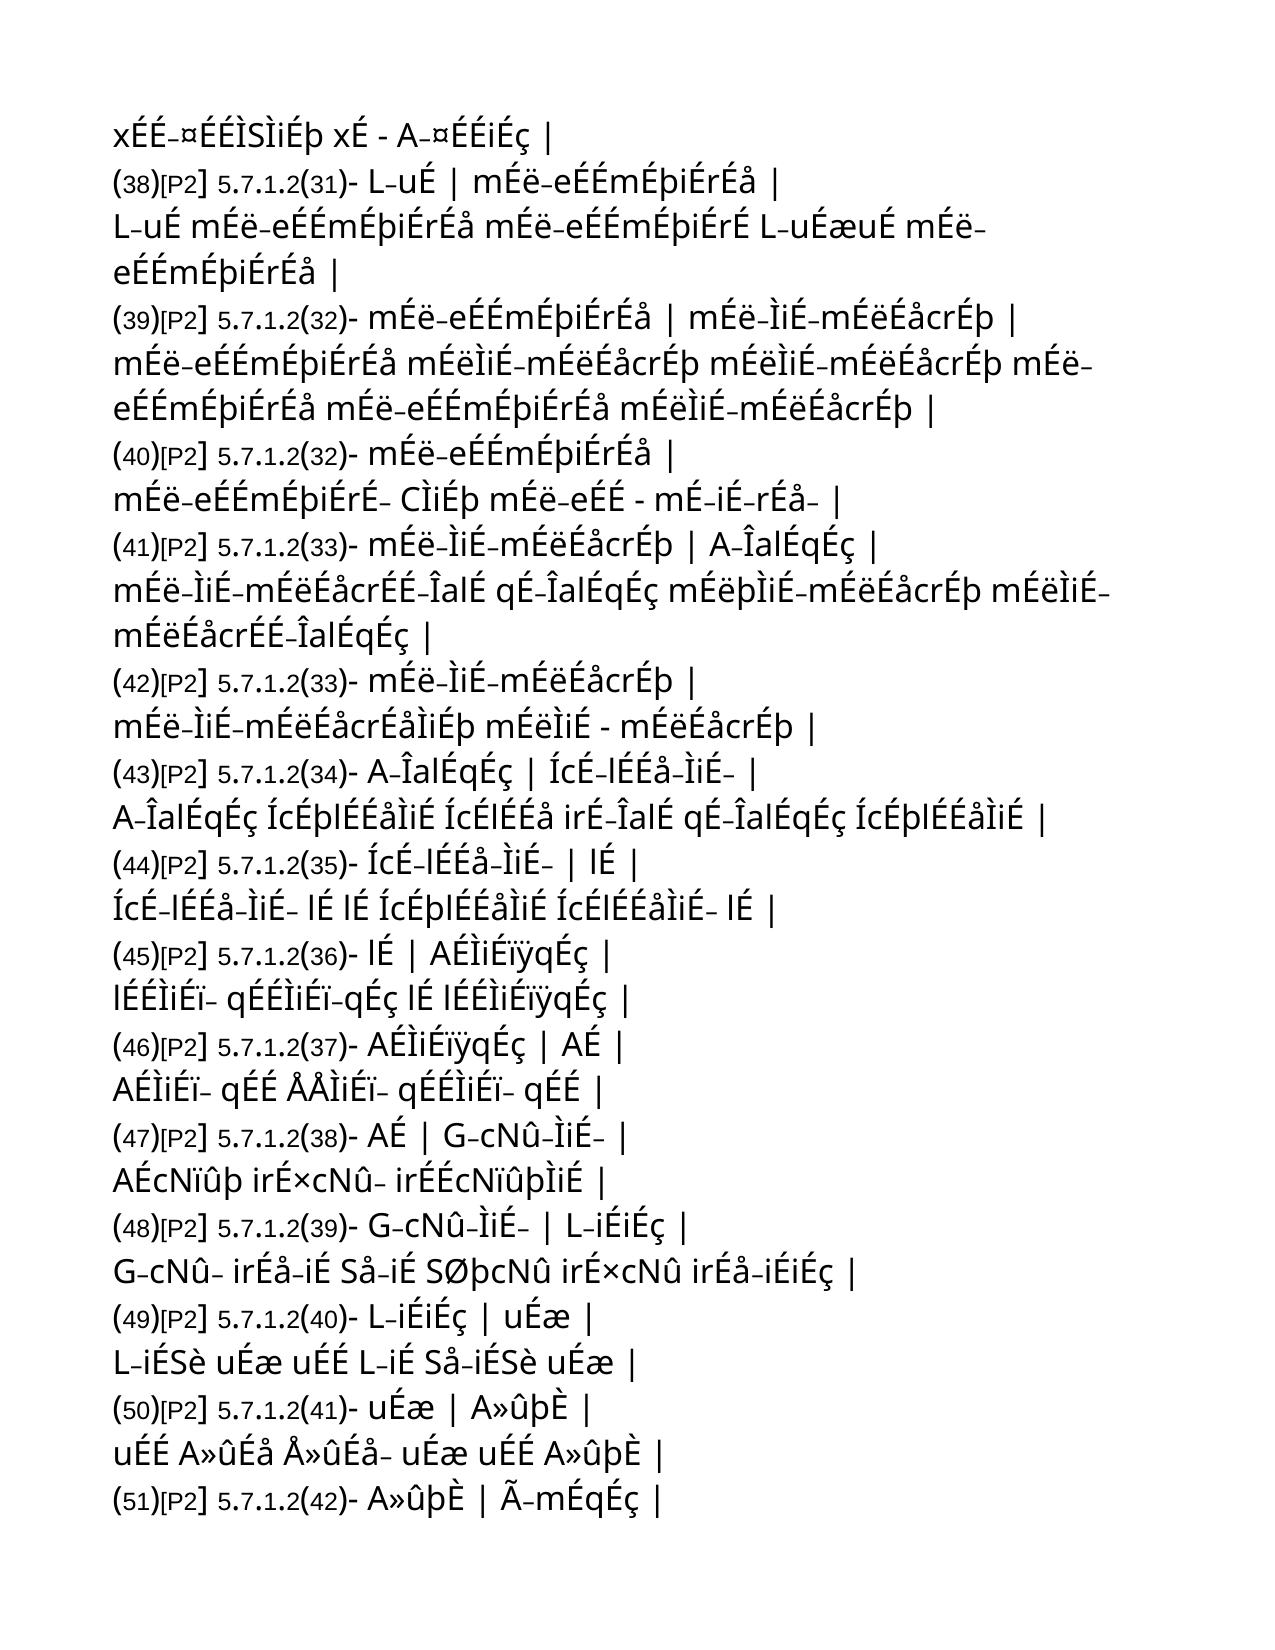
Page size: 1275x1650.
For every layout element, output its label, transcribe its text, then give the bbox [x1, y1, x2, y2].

text (44)[P2] 5.7.1.2(35)- ÍcÉ–lÉÉå–ÌiÉ– | lÉ | [112, 839, 1163, 884]
text (39)[P2] 5.7.1.2(32)- mÉë–eÉÉmÉþiÉrÉå | mÉë–ÌiÉ–mÉëÉåcrÉþ | [112, 294, 1163, 339]
text uÉÉ A»ûÉå Å»ûÉå– uÉæ uÉÉ A»ûþÈ | [112, 1429, 1163, 1475]
text AÉÌiÉï– qÉÉ ÅÅÌiÉï– qÉÉÌiÉï– qÉÉ | [112, 1066, 1163, 1111]
text A–ÎalÉqÉç ÍcÉþlÉÉåÌiÉ ÍcÉlÉÉå irÉ–ÎalÉ qÉ–ÎalÉqÉç ÍcÉþlÉÉåÌiÉ | [112, 793, 1163, 839]
text (49)[P2] 5.7.1.2(40)- L–iÉiÉç | uÉæ | [112, 1293, 1163, 1338]
text G–cNû– irÉå–iÉ Så–iÉ SØþcNû irÉ×cNû irÉå–iÉiÉç | [112, 1248, 1163, 1293]
text (42)[P2] 5.7.1.2(33)- mÉë–ÌiÉ–mÉëÉåcrÉþ | [112, 657, 1163, 703]
text (48)[P2] 5.7.1.2(39)- G–cNû–ÌiÉ– | L–iÉiÉç | [112, 1202, 1163, 1248]
text mÉë–ÌiÉ–mÉëÉåcrÉåÌiÉþ mÉëÌiÉ - mÉëÉåcrÉþ | [112, 703, 1163, 748]
text xÉÉ–¤ÉÉÌSÌiÉþ xÉ - A–¤ÉÉiÉç | [112, 112, 1163, 158]
text (45)[P2] 5.7.1.2(36)- lÉ | AÉÌiÉïÿqÉç | [112, 930, 1163, 975]
text mÉë–ÌiÉ–mÉëÉåcrÉÉ–ÎalÉ qÉ–ÎalÉqÉç mÉëþÌiÉ–mÉëÉåcrÉþ mÉëÌiÉ–mÉëÉåcrÉÉ–ÎalÉqÉç | [112, 566, 1163, 657]
text (50)[P2] 5.7.1.2(41)- uÉæ | A»ûþÈ | [112, 1384, 1163, 1429]
text (46)[P2] 5.7.1.2(37)- AÉÌiÉïÿqÉç | AÉ | [112, 1021, 1163, 1066]
text (51)[P2] 5.7.1.2(42)- A»ûþÈ | Ã–mÉqÉç | [112, 1475, 1163, 1520]
text (47)[P2] 5.7.1.2(38)- AÉ | G–cNû–ÌiÉ– | [112, 1111, 1163, 1157]
text L–iÉSè uÉæ uÉÉ L–iÉ Så–iÉSè uÉæ | [112, 1338, 1163, 1384]
text L–uÉ mÉë–eÉÉmÉþiÉrÉå mÉë–eÉÉmÉþiÉrÉ L–uÉæuÉ mÉë–eÉÉmÉþiÉrÉå | [112, 203, 1163, 294]
text mÉë–eÉÉmÉþiÉrÉå mÉëÌiÉ–mÉëÉåcrÉþ mÉëÌiÉ–mÉëÉåcrÉþ mÉë–eÉÉmÉþiÉrÉå mÉë–eÉÉmÉþiÉrÉå mÉëÌiÉ–mÉëÉåcrÉþ | [112, 339, 1163, 430]
text (41)[P2] 5.7.1.2(33)- mÉë–ÌiÉ–mÉëÉåcrÉþ | A–ÎalÉqÉç | [112, 521, 1163, 566]
text (38)[P2] 5.7.1.2(31)- L–uÉ | mÉë–eÉÉmÉþiÉrÉå | [112, 158, 1163, 203]
text ÍcÉ–lÉÉå–ÌiÉ– lÉ lÉ ÍcÉþlÉÉåÌiÉ ÍcÉlÉÉåÌiÉ– lÉ | [112, 884, 1163, 930]
text mÉë–eÉÉmÉþiÉrÉ– CÌiÉþ mÉë–eÉÉ - mÉ–iÉ–rÉå– | [112, 476, 1163, 521]
text lÉÉÌiÉï– qÉÉÌiÉï–qÉç lÉ lÉÉÌiÉïÿqÉç | [112, 975, 1163, 1021]
text AÉcNïûþ irÉ×cNû– irÉÉcNïûþÌiÉ | [112, 1157, 1163, 1202]
text (43)[P2] 5.7.1.2(34)- A–ÎalÉqÉç | ÍcÉ–lÉÉå–ÌiÉ– | [112, 748, 1163, 793]
text (40)[P2] 5.7.1.2(32)- mÉë–eÉÉmÉþiÉrÉå | [112, 430, 1163, 476]
